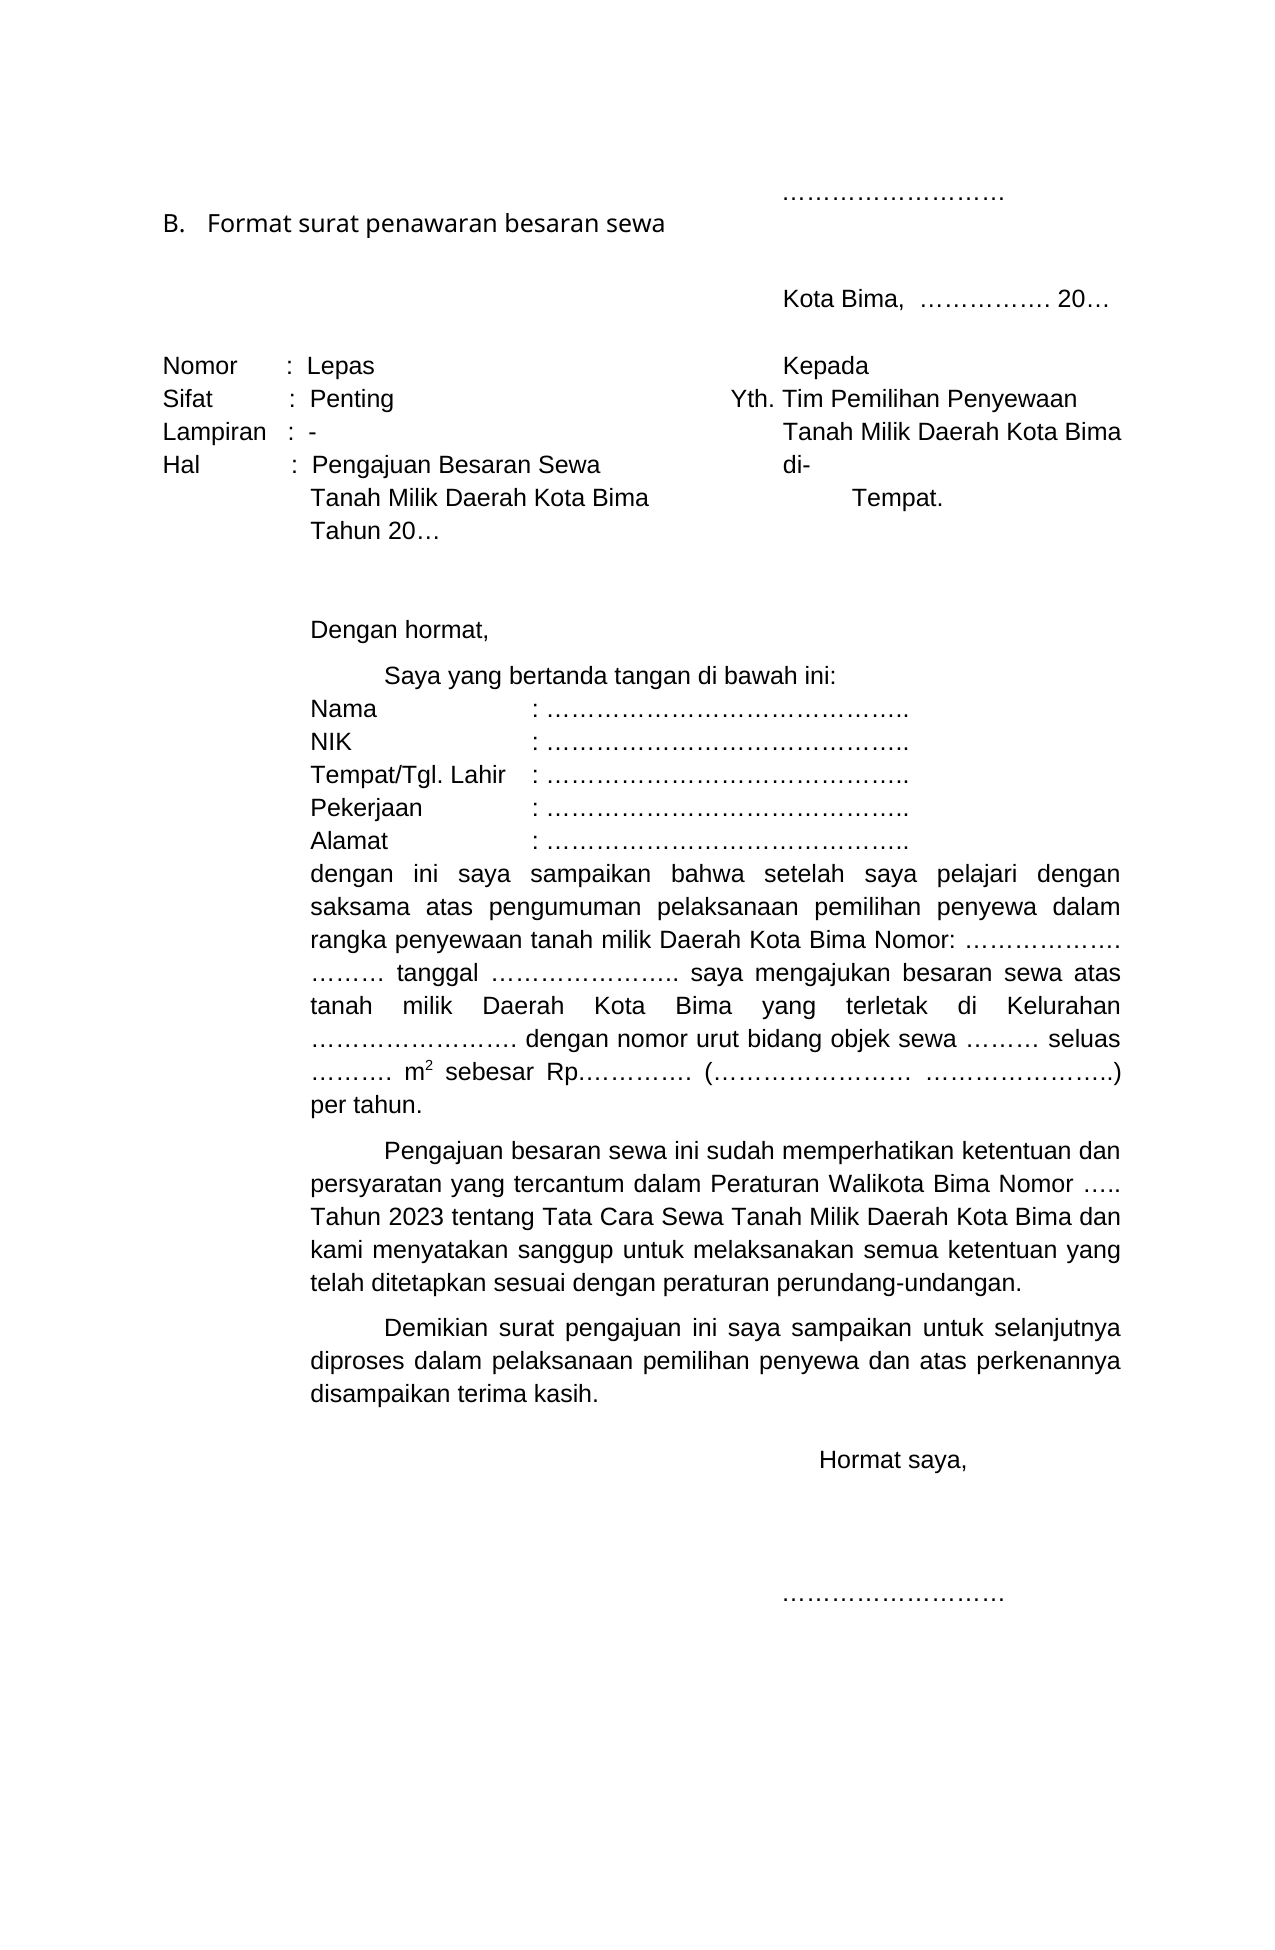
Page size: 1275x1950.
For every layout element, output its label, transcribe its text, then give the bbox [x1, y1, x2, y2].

text dengan ini saya sampaikan bahwa setelah saya pelajari dengan saksama atas pengumuman pelaksanaan pemilihan penyewa dalam rangka penyewaan tanah milik Daerah Kota Bima Nomor: ……………….……… tanggal ………………….. saya mengajukan besaran sewa atas tanah milik Daerah Kota Bima yang terletak di Kelurahan ……………………. dengan nomor urut bidang objek sewa ……… seluas ………. m2 sebesar Rp.…………. (…………………… …………………..) per tahun. [310, 859, 1122, 1119]
text NIK : …………………………………….. [310, 727, 1122, 756]
table_header Nomor : Lepas Sifat : Penting Lampiran : - Hal : Pengajuan Besaran Sewa Tanah Milik Daerah Kota Bima Tahun 20… [163, 351, 708, 548]
text Tempat/Tgl. Lahir : …………………………………….. [310, 760, 1122, 789]
text Dengan hormat, [310, 615, 1122, 644]
text Alamat : …………………………………….. [310, 826, 1122, 855]
text Saya yang bertanda tangan di bawah ini: [310, 661, 1122, 690]
table_header Kepada Yth. Tim Pemilihan Penyewaan Tanah Milik Daerah Kota Bima di- Tempat. [709, 351, 1214, 548]
text ……………………… [664, 1577, 1122, 1606]
text Pekerjaan : …………………………………….. [310, 793, 1122, 822]
text Demikian surat pengajuan ini saya sampaikan untuk selanjutnya diproses dalam pelaksanaan pemilihan penyewa dan atas perkenannya disampaikan terima kasih. [310, 1313, 1122, 1408]
text Kota Bima, ……………. 20… [783, 283, 1122, 312]
list Format surat penawaran besaran sewa [162, 205, 1122, 239]
text Pengajuan besaran sewa ini sudah memperhatikan ketentuan dan persyaratan yang tercantum dalam Peraturan Walikota Bima Nomor ….. Tahun 2023 tentang Tata Cara Sewa Tanah Milik Daerah Kota Bima dan kami menyatakan sanggup untuk melaksanakan semua ketentuan yang telah ditetapkan sesuai dengan peraturan perundang-undangan. [310, 1136, 1122, 1297]
text Nama : …………………………………….. [310, 694, 1122, 723]
text ……………………… [664, 176, 1122, 205]
text Hormat saya, [664, 1445, 1122, 1474]
